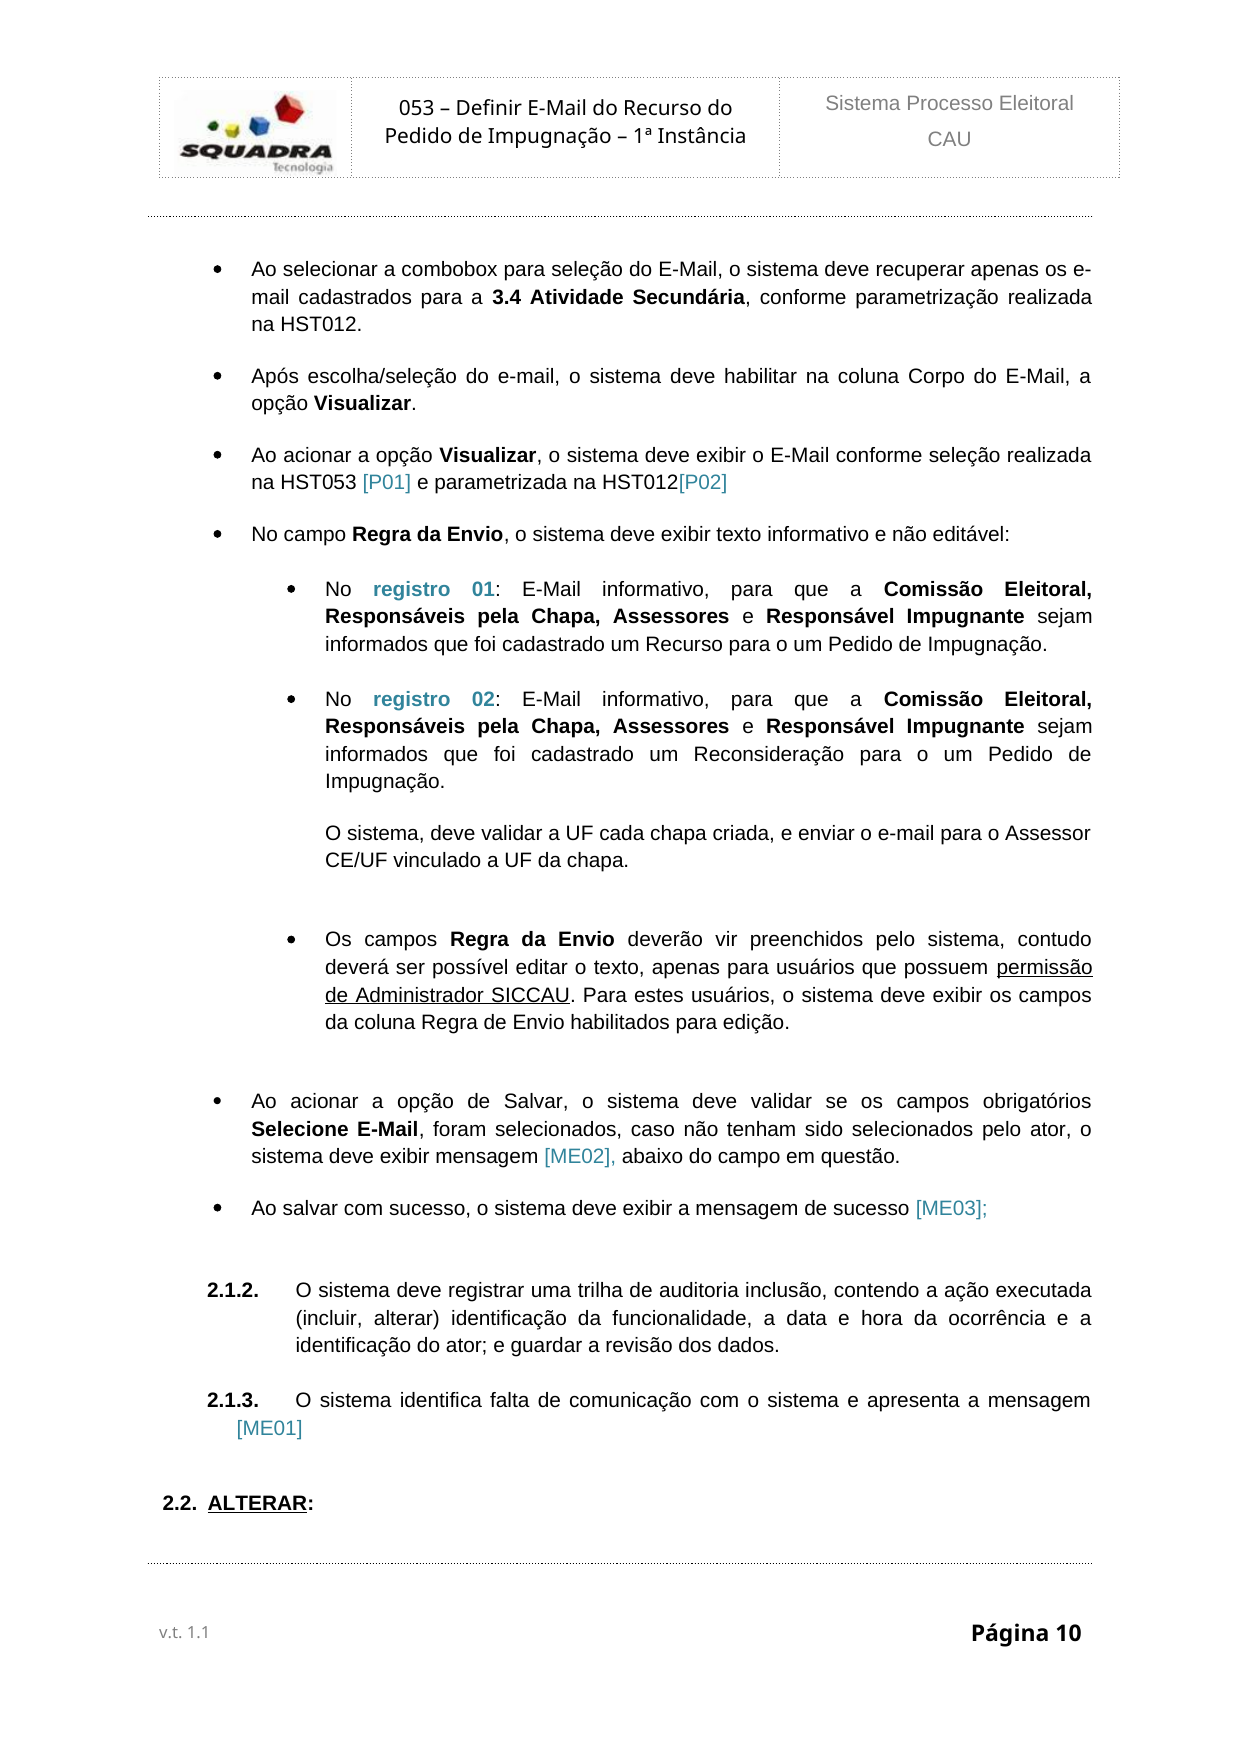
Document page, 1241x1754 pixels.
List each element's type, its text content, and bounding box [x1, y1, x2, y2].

list Os campos Regra da Envio deverão vir preenchidos pelo sistema, contudo deverá ser possível editar o texto, apenas para usuários que possuem permissão de Administrador SICCAU. Para estes usuários, o sistema deve exibir os campos da coluna Regra de Envio habilitados para edição. [287, 927, 1092, 1034]
list Ao acionar a opção Visualizar, o sistema deve exibir o E-Mail conforme seleção realizada na HST053 [P01] e parametrizada na HST012[P02] [214, 442, 1092, 494]
list No registro 01: E-Mail informativo, para que a Comissão Eleitoral, Responsáveis pela Chapa, Assessores e Responsável Impugnante sejam informados que foi cadastrado um Recurso para o um Pedido de Impugnação. [287, 577, 1092, 656]
list ALTERAR: [162, 1491, 1092, 1515]
list Ao selecionar a combobox para seleção do E-Mail, o sistema deve recuperar apenas os e-mail cadastrados para a 3.4 Atividade Secundária, conforme parametrização realizada na HST012. [214, 257, 1092, 336]
list O sistema identifica falta de comunicação com o sistema e apresenta a mensagem [ME01] [207, 1388, 1092, 1439]
list Ao acionar a opção de Salvar, o sistema deve validar se os campos obrigatórios Selecione E-Mail, foram selecionados, caso não tenham sido selecionados pelo ator, o sistema deve exibir mensagem [ME02], abaixo do campo em questão. [214, 1089, 1092, 1168]
list O sistema, deve validar a UF cada chapa criada, e enviar o e-mail para o Assessor CE/UF vinculado a UF da chapa. [325, 821, 1092, 872]
list Ao salvar com sucesso, o sistema deve exibir a mensagem de sucesso [ME03]; [214, 1195, 1092, 1219]
list O sistema deve registrar uma trilha de auditoria inclusão, contendo a ação executada (incluir, alterar) identificação da funcionalidade, a data e hora da ocorrência e a identificação do ator; e guardar a revisão dos dados. [207, 1278, 1092, 1357]
list Após escolha/seleção do e-mail, o sistema deve habilitar na coluna Corpo do E-Mail, a opção Visualizar. [214, 363, 1092, 415]
list No registro 02: E-Mail informativo, para que a Comissão Eleitoral, Responsáveis pela Chapa, Assessores e Responsável Impugnante sejam informados que foi cadastrado um Reconsideração para o um Pedido de Impugnação. [287, 687, 1092, 793]
picture [174, 90, 337, 177]
list No campo Regra da Envio, o sistema deve exibir texto informativo e não editável: [214, 522, 1092, 546]
